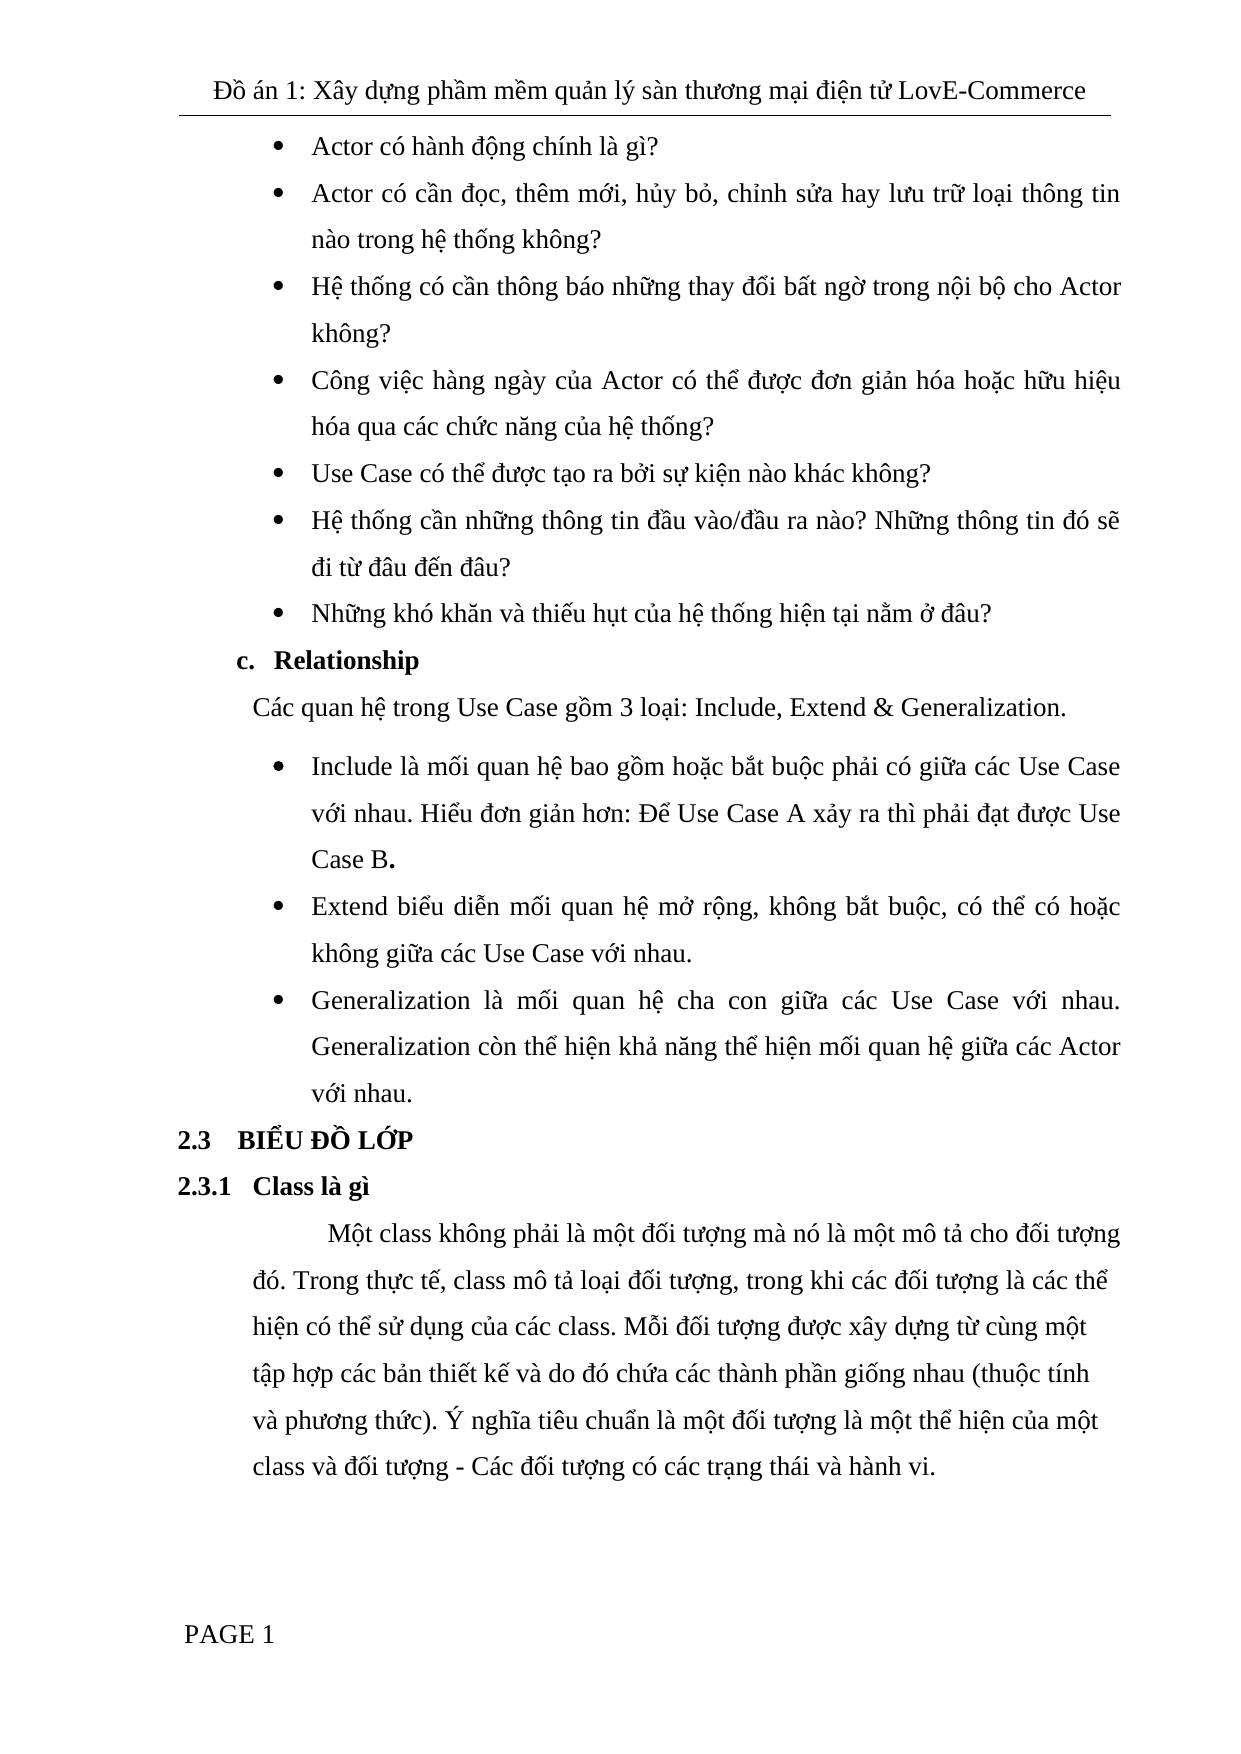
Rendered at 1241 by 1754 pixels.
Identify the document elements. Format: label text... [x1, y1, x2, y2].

list Include là mối quan hệ bao gồm hoặc bắt buộc phải có giữa các Use Case với nhau. Hiểu đơn giản hơn: Để Use Case A xảy ra thì phải đạt được Use Case B. [274, 750, 1122, 875]
list Actor có cần đọc, thêm mới, hủy bỏ, chỉnh sửa hay lưu trữ loại thông tin nào trong hệ thống không? [274, 177, 1122, 255]
subtitle BIỂU ĐỒ LỚP [177, 1124, 1122, 1155]
list Công việc hàng ngày của Actor có thể được đơn giản hóa hoặc hữu hiệu hóa qua các chức năng của hệ thống? [274, 364, 1122, 442]
list Những khó khăn và thiếu hụt của hệ thống hiện tại nằm ở đâu? [274, 597, 1122, 629]
list Relationship [236, 644, 1122, 676]
subtitle Class là gì [177, 1171, 1122, 1202]
list Actor có hành động chính là gì? [274, 130, 1122, 161]
list Hệ thống có cần thông báo những thay đổi bất ngờ trong nội bộ cho Actor không? [274, 270, 1122, 348]
list Extend biểu diễn mối quan hệ mở rộng, không bắt buộc, có thể có hoặc không giữa các Use Case với nhau. [274, 890, 1122, 968]
list Hệ thống cần những thông tin đầu vào/đầu ra nào? Những thông tin đó sẽ đi từ đâu đến đâu? [274, 504, 1122, 582]
list Generalization là mối quan hệ cha con giữa các Use Case với nhau. Generalization còn thể hiện khả năng thể hiện mối quan hệ giữa các Actor với nhau. [274, 984, 1122, 1108]
list Use Case có thể được tạo ra bởi sự kiện nào khác không? [274, 457, 1122, 488]
list Một class không phải là một đối tượng mà nó là một mô tả cho đối tượng đó. Trong thực tế, class mô tả loại đối tượng, trong khi các đối tượng là các thể hiện có thể sử dụng của các class. Mỗi đối tượng được xây dựng từ cùng một tập hợp các bản thiết kế và do đó chứa các thành phần giống nhau (thuộc tính và phương thức). Ý nghĩa tiêu chuẩn là một đối tượng là một thể hiện của một class và đối tượng - Các đối tượng có các trạng thái và hành vi. [252, 1217, 1122, 1482]
text Các quan hệ trong Use Case gồm 3 loại: Include, Extend & Generalization. [236, 691, 1122, 722]
